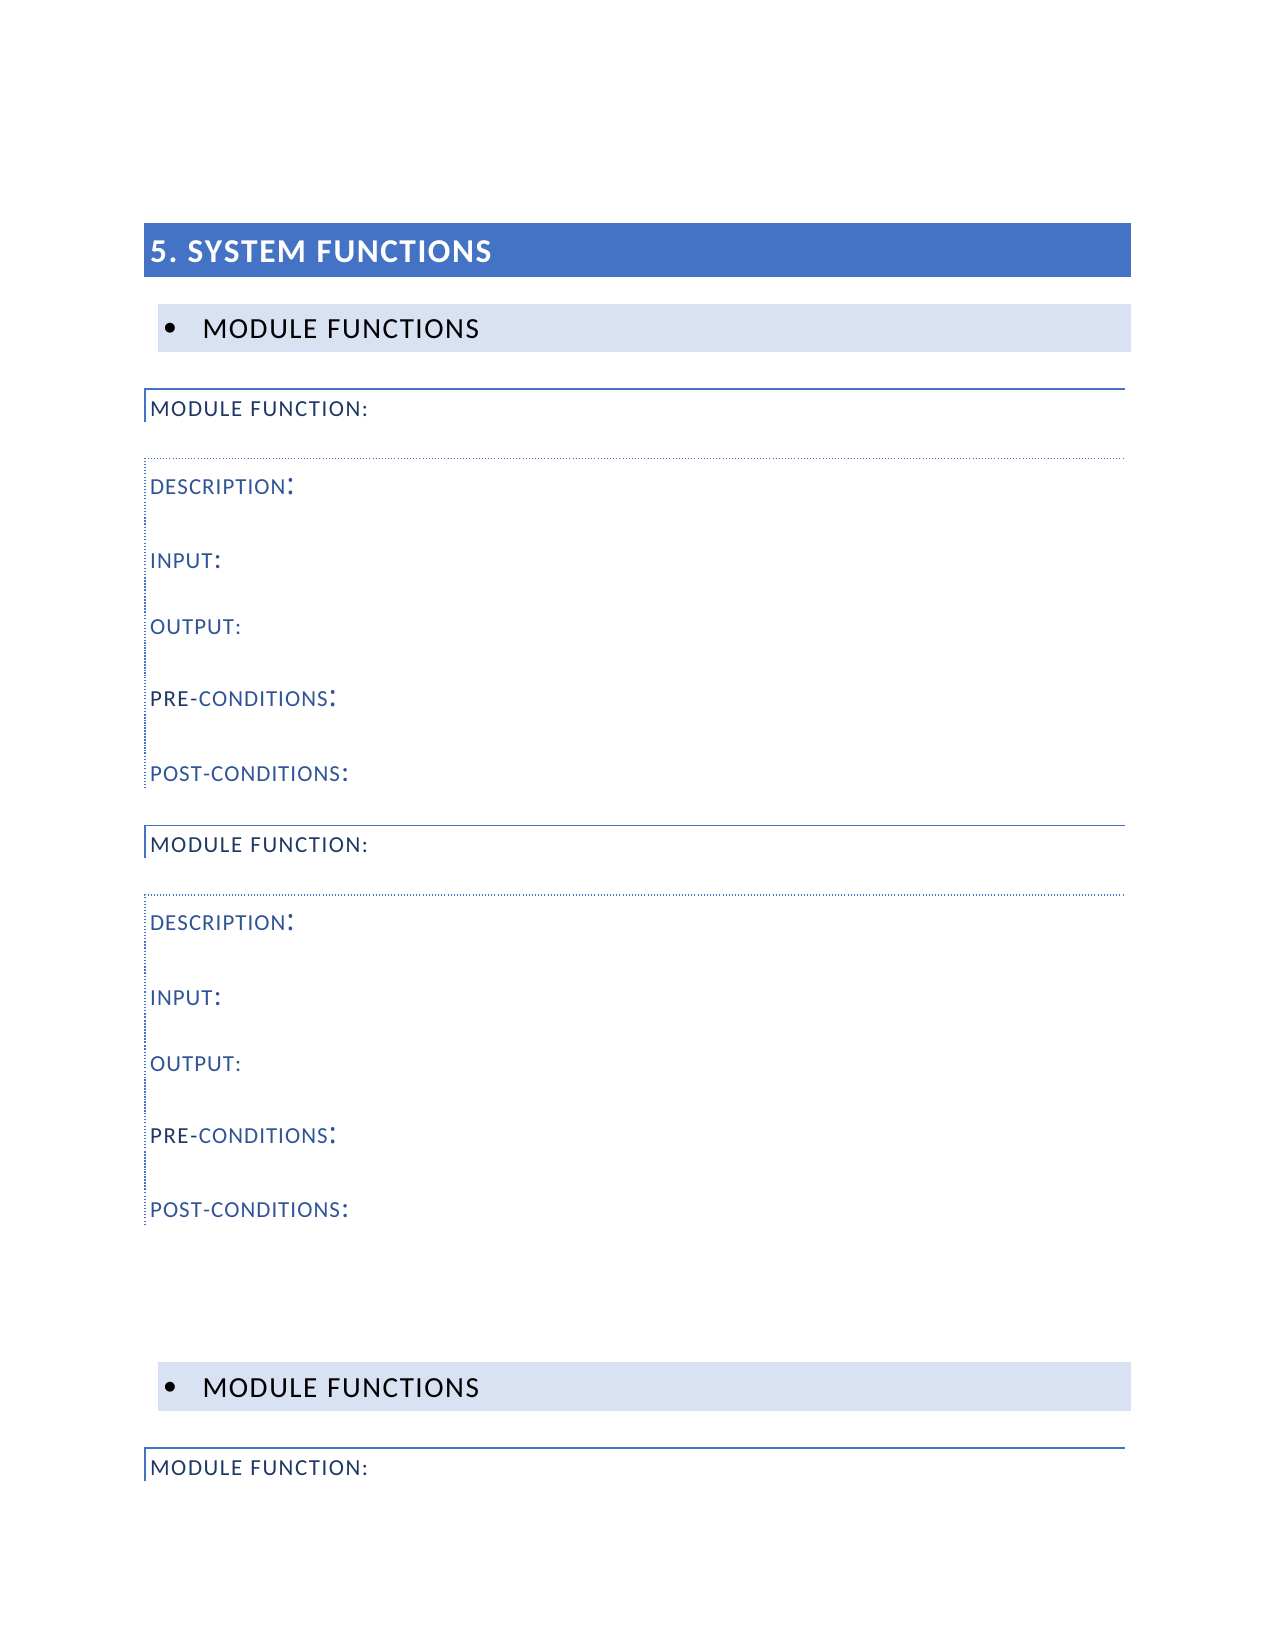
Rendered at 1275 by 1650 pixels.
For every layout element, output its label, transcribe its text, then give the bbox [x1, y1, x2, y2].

subtitle Post-conditions: [144, 747, 1125, 788]
subtitle Input: [144, 534, 1125, 576]
subtitle Module function: [146, 826, 1125, 858]
subtitle Pre-conditions: [144, 1106, 1125, 1152]
subtitle Module functions [165, 310, 1125, 346]
subtitle Module function: [146, 1449, 1125, 1481]
subtitle Description: [144, 457, 1125, 503]
subtitle Output: [144, 1043, 1125, 1077]
subtitle Module function: [146, 390, 1125, 422]
subtitle Description: [144, 894, 1125, 939]
subtitle Input: [144, 971, 1125, 1012]
subtitle Pre-conditions: [144, 670, 1125, 715]
subtitle Output: [144, 607, 1125, 640]
subtitle System Functions [150, 230, 1125, 271]
subtitle Post-conditions: [144, 1183, 1125, 1225]
subtitle Module functions [165, 1369, 1125, 1404]
